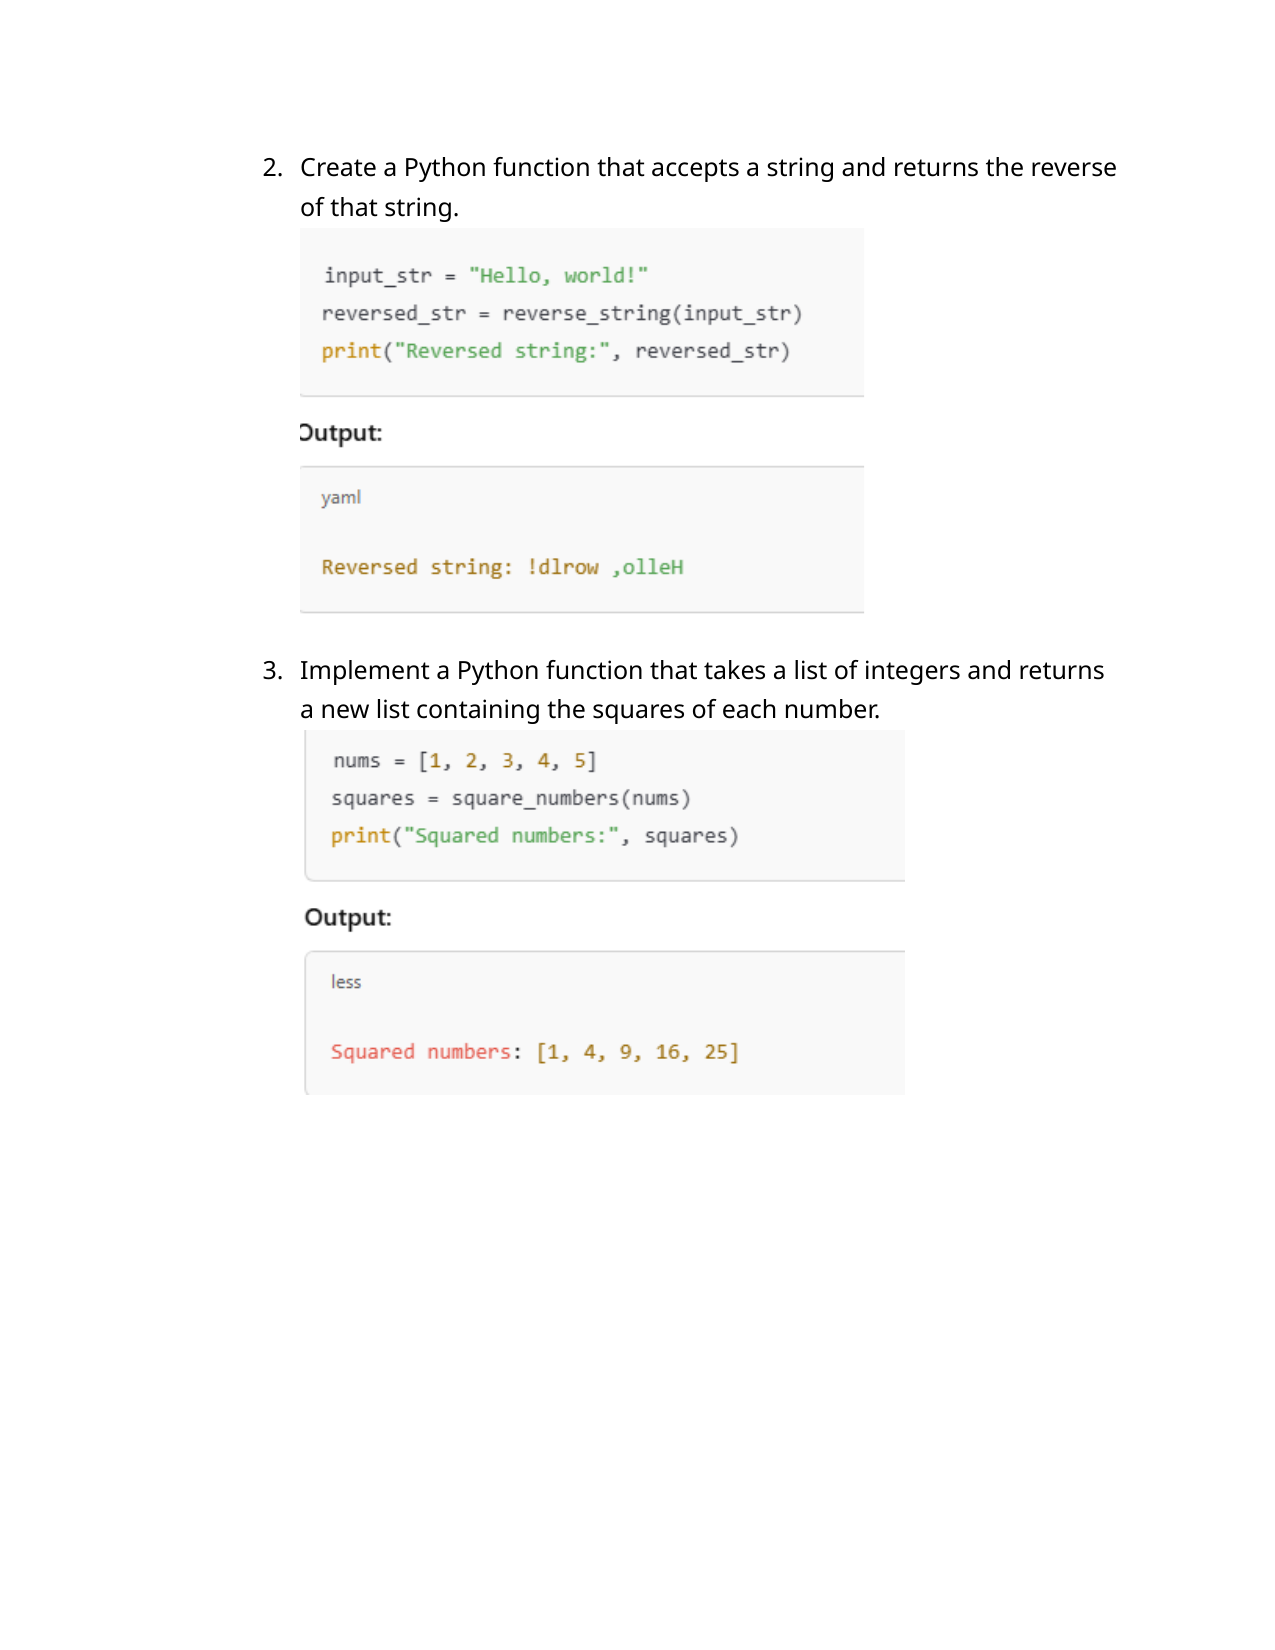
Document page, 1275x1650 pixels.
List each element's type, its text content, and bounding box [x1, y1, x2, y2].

picture [300, 730, 905, 1095]
picture [300, 228, 865, 648]
list Create a Python function that accepts a string and returns the reverse of that string. [262, 150, 1125, 223]
